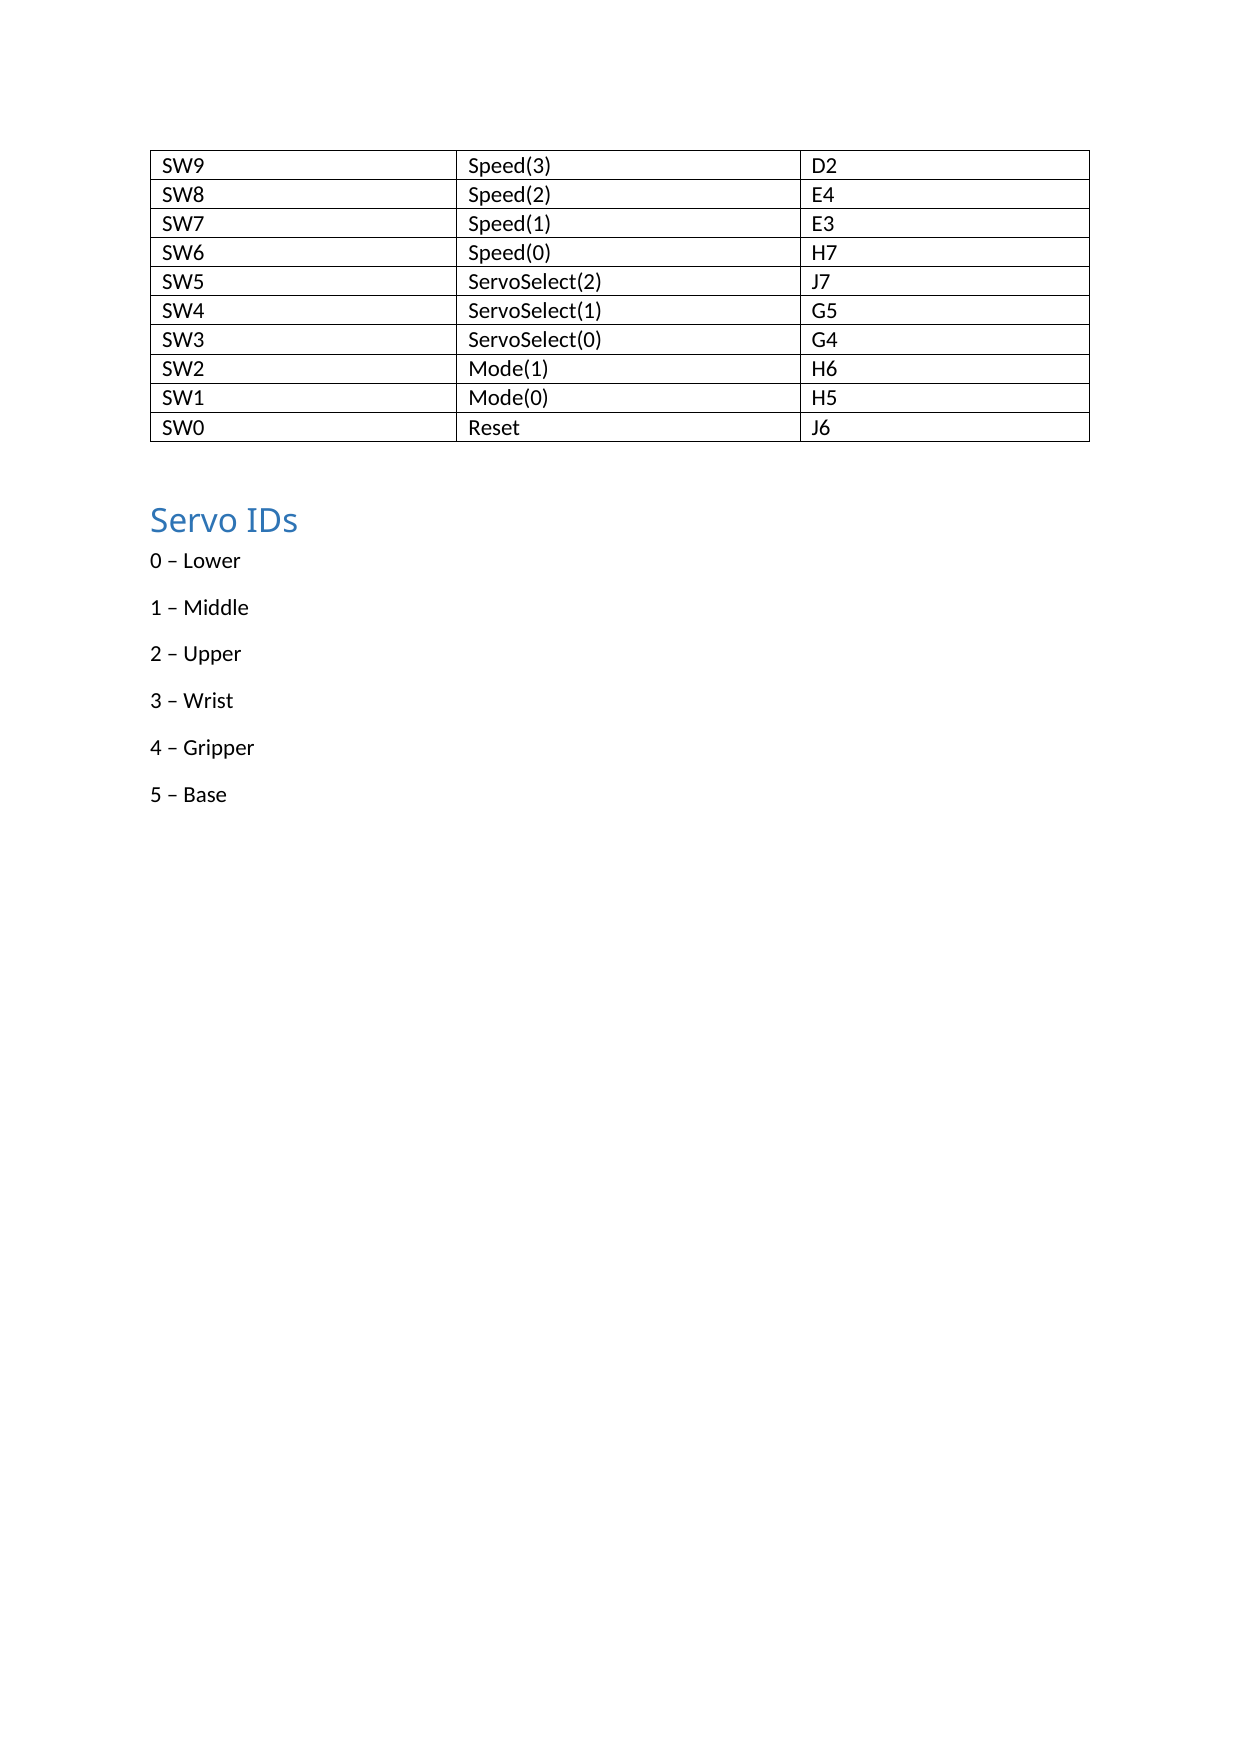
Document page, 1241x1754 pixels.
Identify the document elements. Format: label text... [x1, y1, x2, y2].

table_cell Speed(2) [457, 180, 800, 208]
table_cell SW3 [151, 325, 456, 353]
table_cell H6 [801, 355, 1089, 382]
table_cell SW7 [151, 209, 456, 237]
table_cell Speed(0) [457, 238, 800, 266]
table_cell SW5 [151, 267, 456, 295]
text 1 – Middle [150, 593, 1090, 621]
table_cell Reset [457, 413, 800, 441]
table_cell ServoSelect(0) [457, 325, 800, 353]
text 2 – Upper [150, 639, 1090, 668]
table_cell ServoSelect(1) [457, 296, 800, 324]
subtitle Servo IDs [150, 497, 1090, 542]
table_cell Speed(1) [457, 209, 800, 237]
table_cell H5 [801, 384, 1089, 412]
table_cell J7 [801, 267, 1089, 295]
table_cell G4 [801, 325, 1089, 353]
table_cell SW0 [151, 413, 456, 441]
table_cell SW6 [151, 238, 456, 266]
table_cell SW2 [151, 355, 456, 382]
table_header SW9 [151, 151, 456, 179]
table_cell E4 [801, 180, 1089, 208]
table_cell G5 [801, 296, 1089, 324]
text 4 – Gripper [150, 733, 1090, 761]
table_cell J6 [801, 413, 1089, 441]
table_header D2 [801, 151, 1089, 179]
text 5 – Base [150, 780, 1090, 808]
table_cell SW1 [151, 384, 456, 412]
table_cell SW4 [151, 296, 456, 324]
table_header Speed(3) [457, 151, 800, 179]
table_cell ServoSelect(2) [457, 267, 800, 295]
text 0 – Lower [150, 546, 1090, 574]
table_cell H7 [801, 238, 1089, 266]
table_cell Mode(0) [457, 384, 800, 412]
text 3 – Wrist [150, 686, 1090, 714]
table_cell Mode(1) [457, 355, 800, 382]
table_cell SW8 [151, 180, 456, 208]
table_cell E3 [801, 209, 1089, 237]
